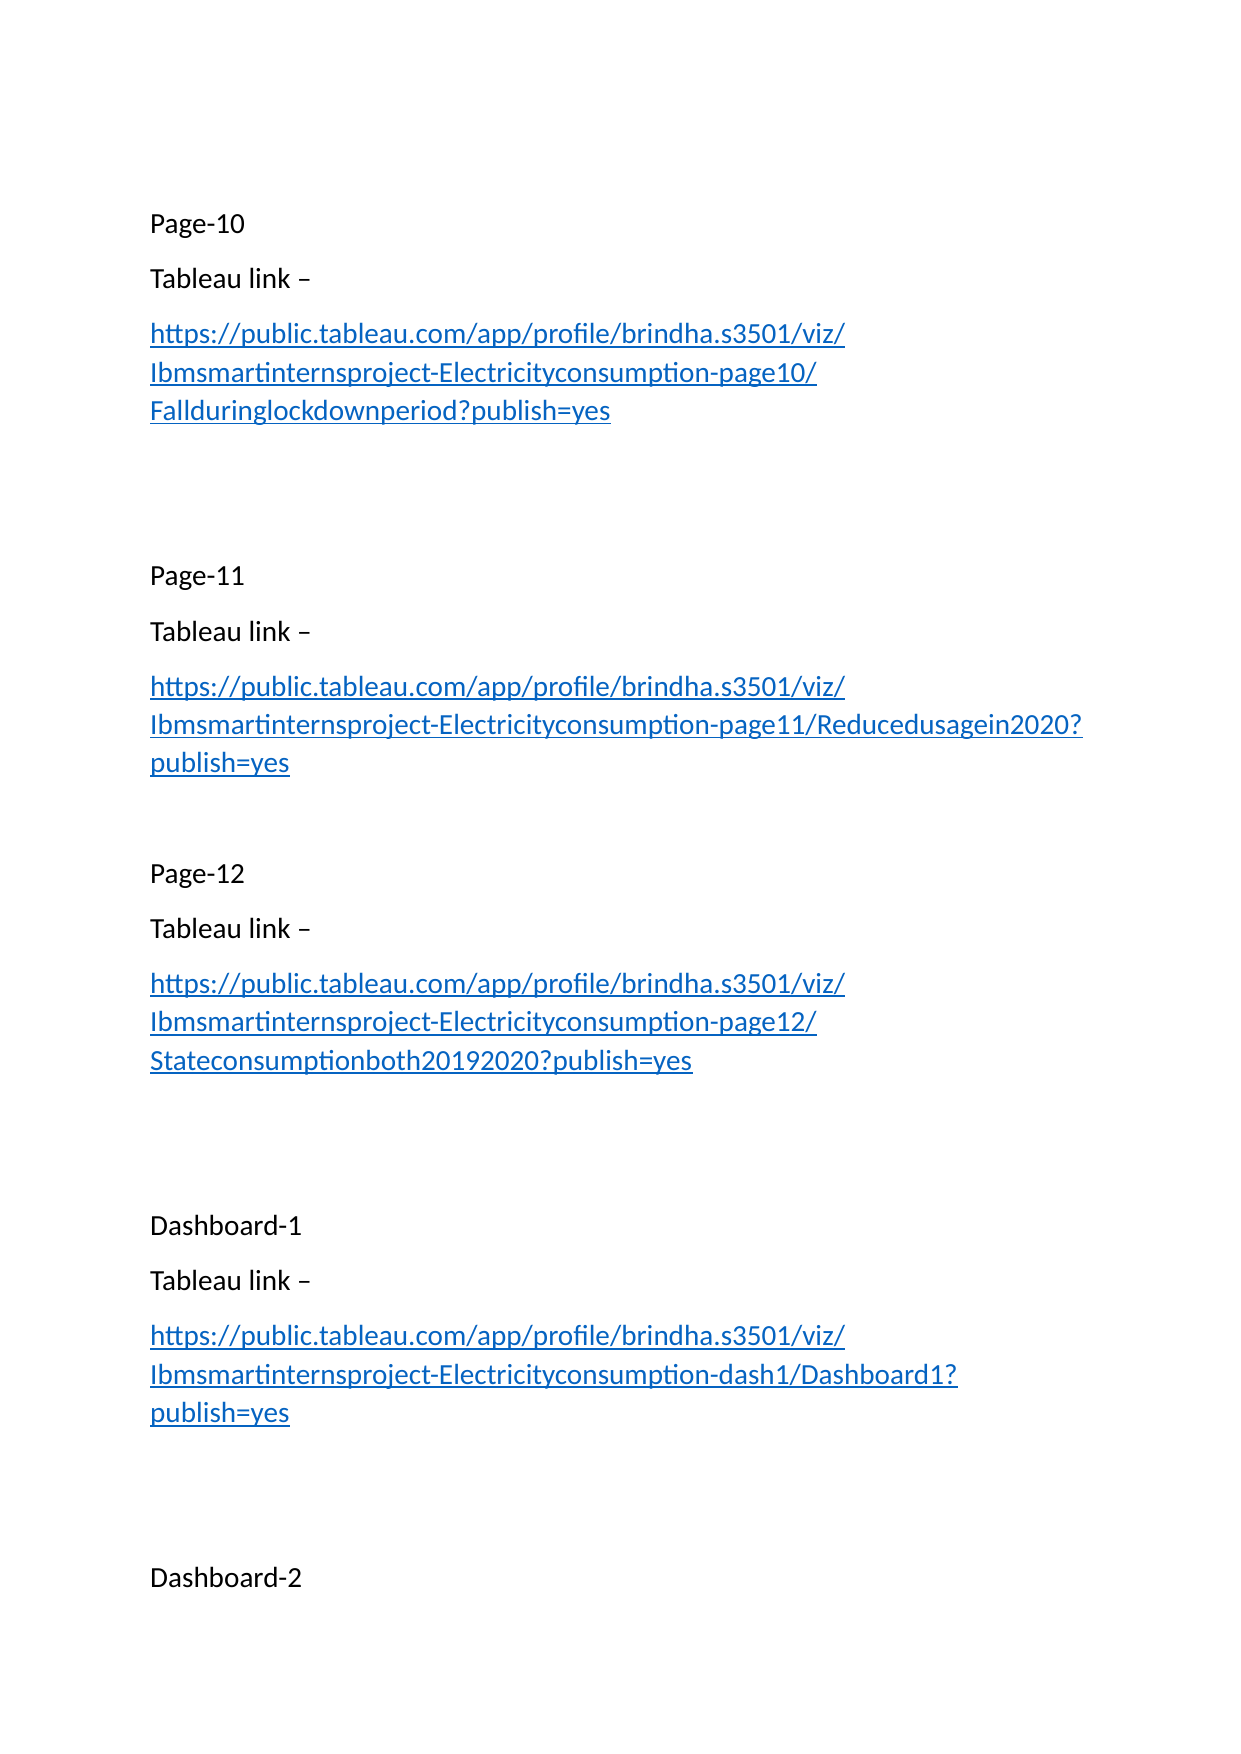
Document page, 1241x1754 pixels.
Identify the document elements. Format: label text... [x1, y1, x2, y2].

text Page-10 [150, 205, 1090, 241]
text Page-12 [150, 855, 1090, 890]
text Dashboard-1 [150, 1207, 1090, 1243]
text Page-11 [150, 557, 1090, 593]
text Tableau link – [150, 1262, 1090, 1298]
text Tableau link – [150, 260, 1090, 296]
text Tableau link – [150, 910, 1090, 946]
text https://public.tableau.com/app/profile/brindha.s3501/viz/Ibmsmartinternsproject-Electricityconsumption-page12/Stateconsumptionboth20192020?publish=yes [150, 965, 1090, 1077]
text https://public.tableau.com/app/profile/brindha.s3501/viz/Ibmsmartinternsproject-Electricityconsumption-page10/Fallduringlockdownperiod?publish=yes [150, 315, 1090, 428]
text https://public.tableau.com/app/profile/brindha.s3501/viz/Ibmsmartinternsproject-Electricityconsumption-dash1/Dashboard1?publish=yes [150, 1317, 1090, 1430]
text https://public.tableau.com/app/profile/brindha.s3501/viz/Ibmsmartinternsproject-Electricityconsumption-page11/Reducedusagein2020?publish=yes [150, 668, 1090, 780]
text Dashboard-2 [150, 1559, 1090, 1595]
text Tableau link – [150, 613, 1090, 648]
